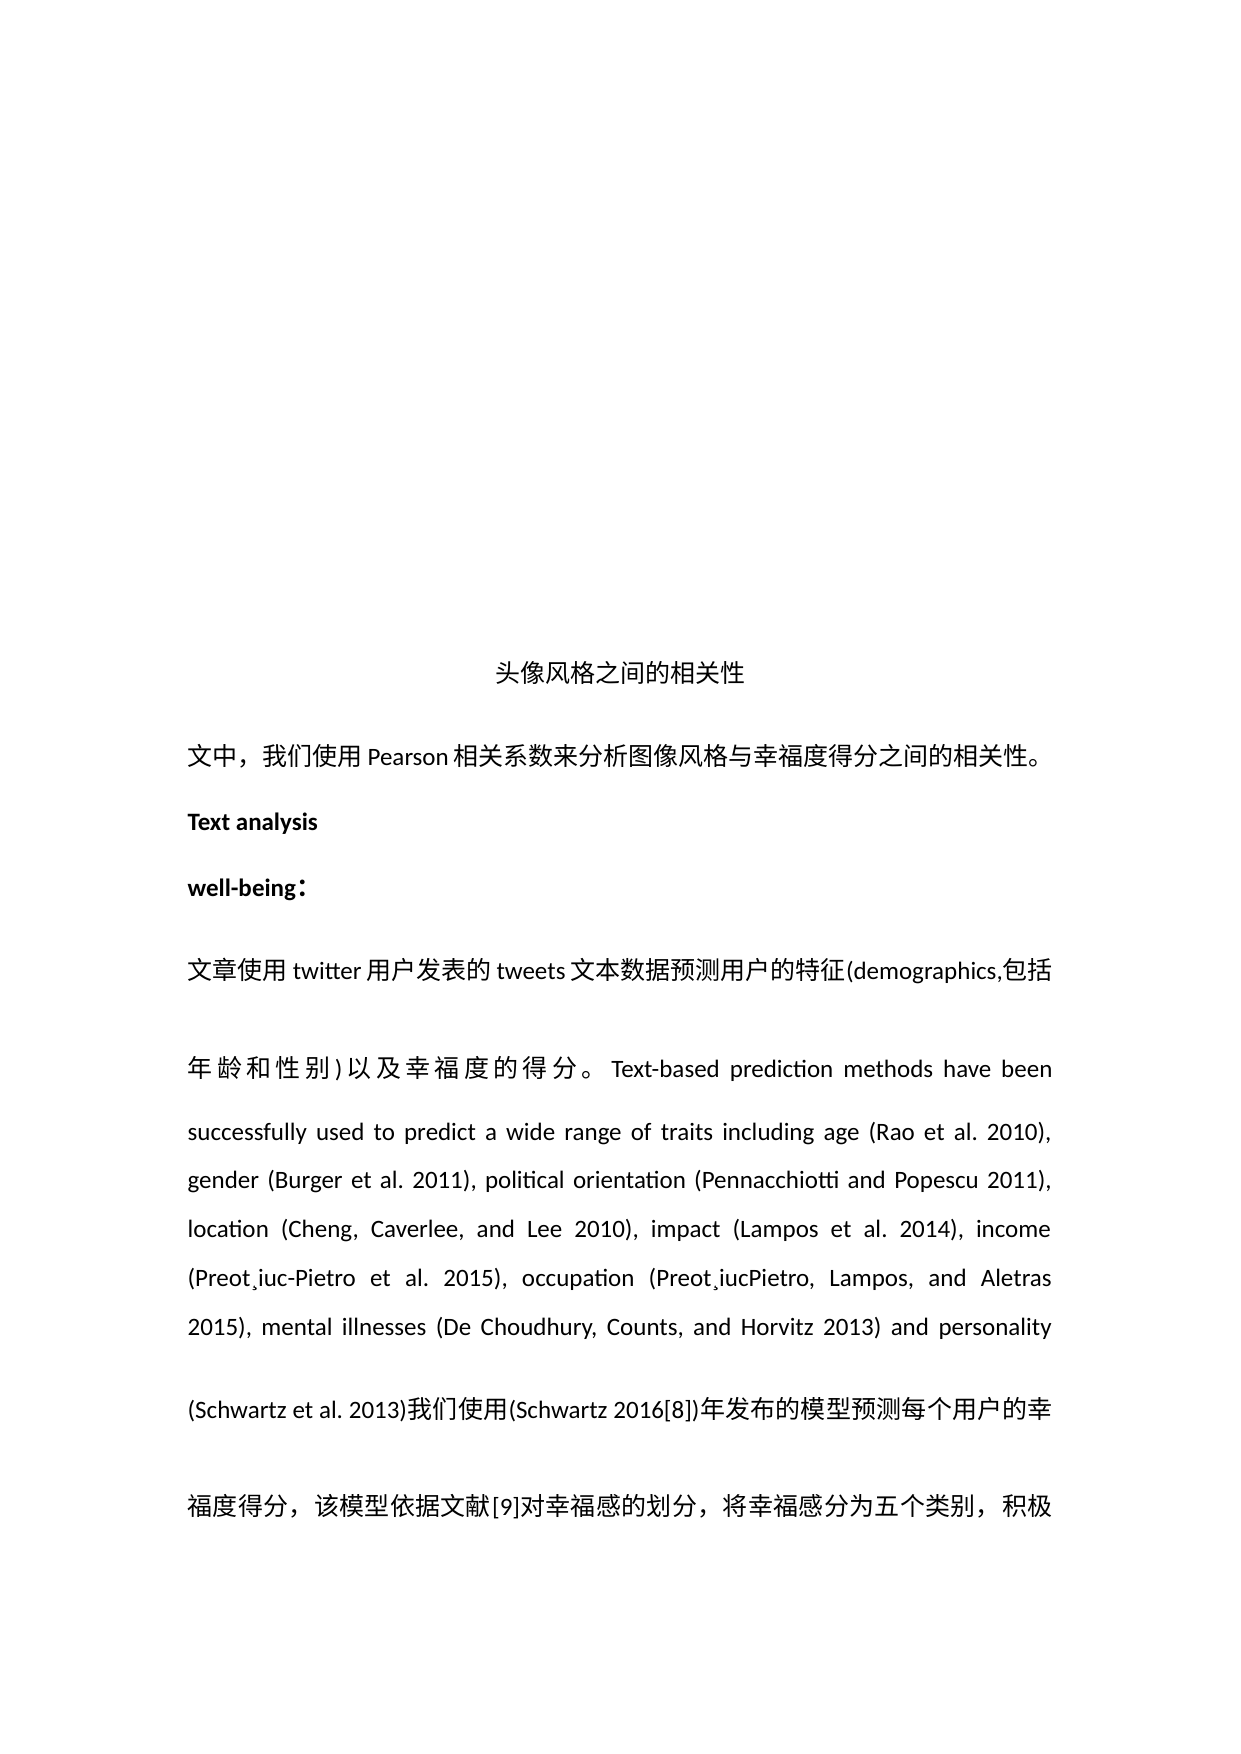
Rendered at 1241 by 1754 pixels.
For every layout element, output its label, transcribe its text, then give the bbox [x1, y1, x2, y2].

text 文中，我们使用Pearson相关系数来分析图像风格与幸福度得分之间的相关性。 [187, 722, 1053, 787]
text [187, 936, 1053, 1537]
text Text analysis [187, 805, 1053, 838]
text well-being： [187, 853, 1053, 918]
text 头像风格之间的相关性 [187, 639, 1053, 704]
